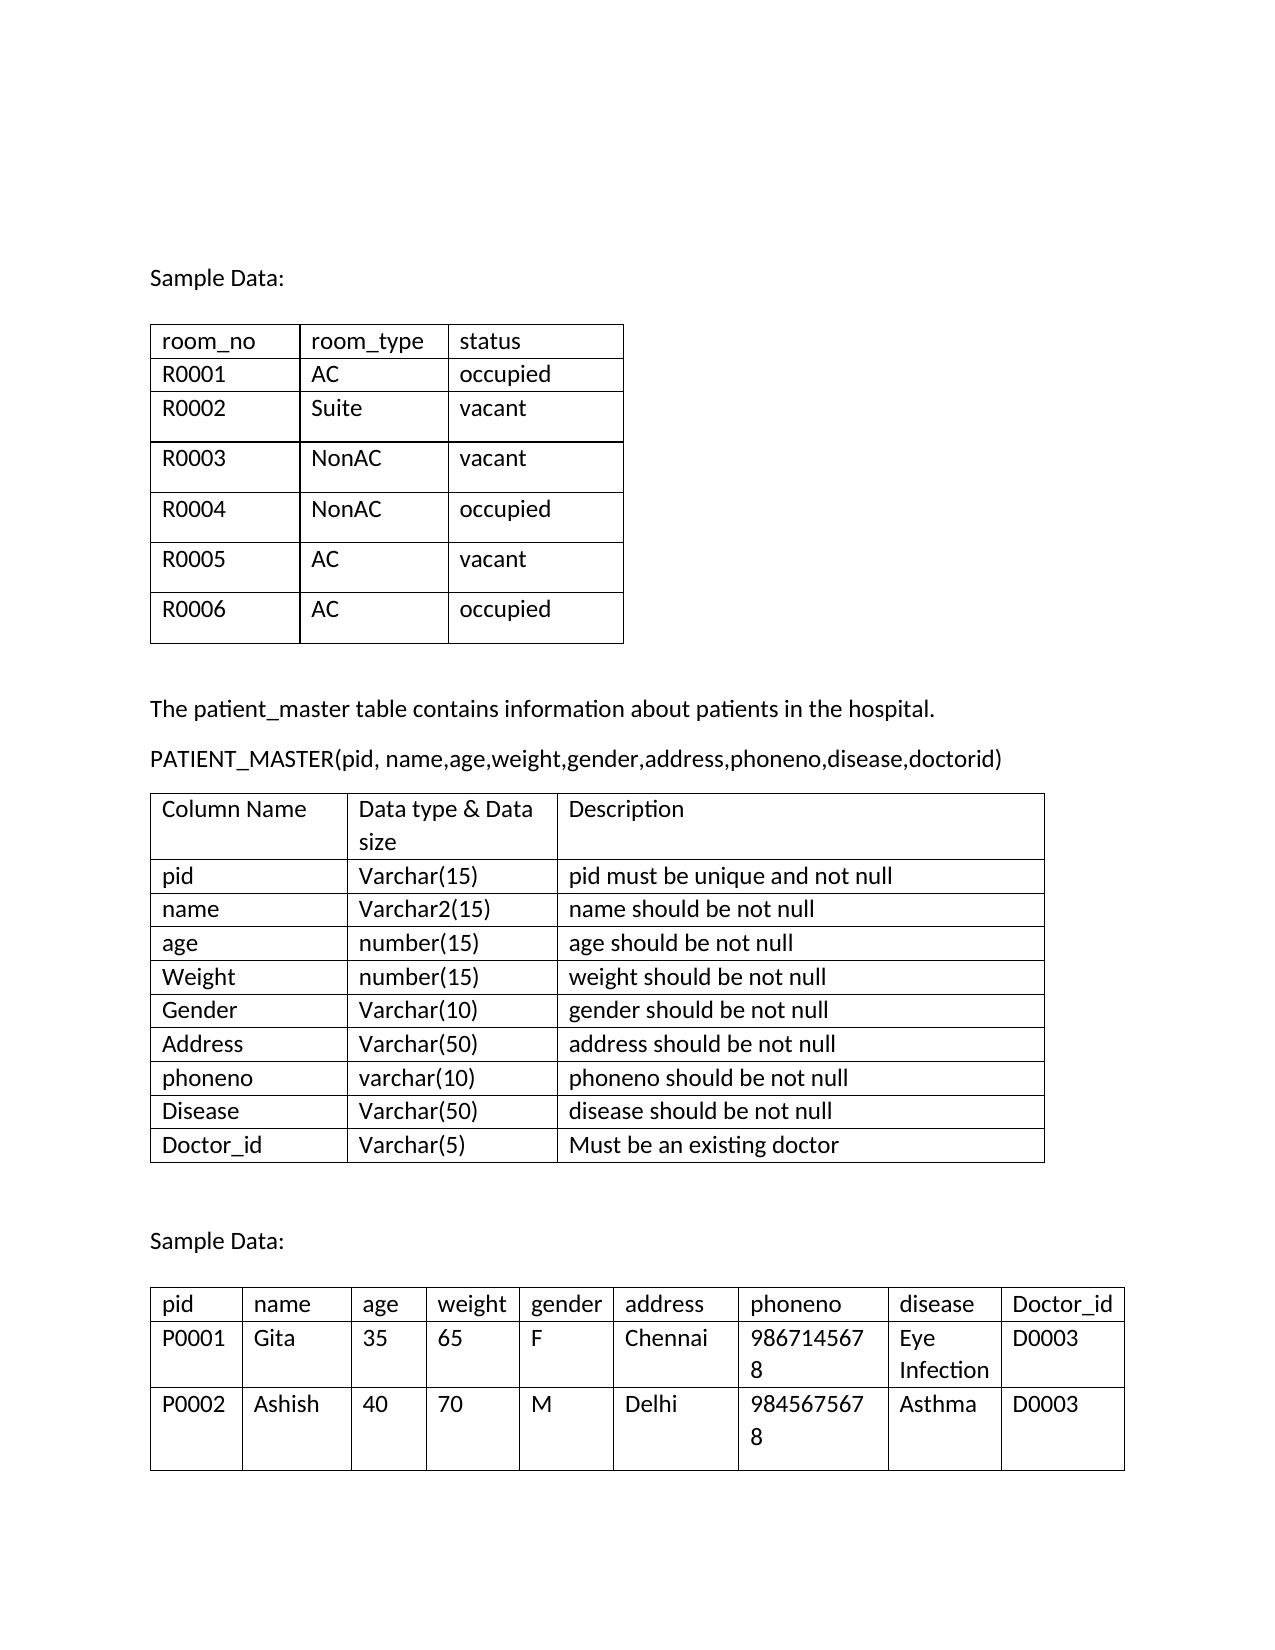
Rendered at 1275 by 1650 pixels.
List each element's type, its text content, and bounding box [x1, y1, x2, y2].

table_cell pid must be unique and not null [558, 860, 1044, 893]
table_cell P0002 [151, 1388, 242, 1470]
table_cell Delhi [614, 1388, 738, 1470]
table_cell M [520, 1388, 613, 1470]
table_cell address should be not null [558, 1028, 1044, 1061]
table_cell AC [301, 543, 448, 592]
table_cell NonAC [301, 493, 448, 542]
table_cell F [520, 1322, 613, 1387]
table_cell R0002 [151, 392, 299, 441]
table_cell name should be not null [558, 894, 1044, 926]
table_cell gender should be not null [558, 995, 1044, 1027]
table_cell occupied [449, 593, 623, 643]
table_cell 40 [352, 1388, 426, 1470]
table_cell Weight [151, 961, 347, 993]
table_header pid [151, 1288, 242, 1321]
table_cell Varchar(50) [348, 1096, 557, 1128]
table_cell 9867145678 [739, 1322, 888, 1387]
table_cell Varchar(5) [348, 1129, 557, 1162]
table_cell Suite [301, 392, 448, 441]
table_header name [243, 1288, 351, 1321]
table_cell AC [301, 593, 448, 643]
text Sample Data: [150, 1225, 1125, 1255]
table_cell 70 [427, 1388, 519, 1470]
table_cell Chennai [614, 1322, 738, 1387]
table_cell Must be an existing doctor [558, 1129, 1044, 1162]
text Sample Data: [150, 262, 1125, 292]
table_cell D0003 [1002, 1388, 1124, 1470]
table_cell 35 [352, 1322, 426, 1387]
table_cell D0003 [1002, 1322, 1124, 1387]
table_cell vacant [449, 392, 623, 441]
table_header phoneno [739, 1288, 888, 1321]
table_cell NonAC [301, 443, 448, 492]
table_cell Varchar2(15) [348, 894, 557, 926]
table_cell age [151, 927, 347, 960]
table_cell Doctor_id [151, 1129, 347, 1162]
table_cell R0003 [151, 443, 299, 492]
table_header weight [427, 1288, 519, 1321]
table_cell weight should be not null [558, 961, 1044, 993]
text The patient_master table contains information about patients in the hospital. [150, 693, 1125, 724]
table_cell Eye Infection [889, 1322, 1001, 1387]
table_cell phoneno should be not null [558, 1062, 1044, 1094]
table_cell Gender [151, 995, 347, 1027]
table_cell age should be not null [558, 927, 1044, 960]
table_cell R0006 [151, 593, 299, 643]
table_cell P0001 [151, 1322, 242, 1387]
table_cell occupied [449, 493, 623, 542]
table_cell AC [301, 359, 448, 391]
table_header room_no [151, 325, 299, 357]
table_cell disease should be not null [558, 1096, 1044, 1128]
table_cell R0005 [151, 543, 299, 592]
table_cell 9845675678 [739, 1388, 888, 1470]
table_header disease [889, 1288, 1001, 1321]
table_header age [352, 1288, 426, 1321]
table_header Description [558, 794, 1044, 859]
text PATIENT_MASTER(pid, name,age,weight,gender,address,phoneno,disease,doctorid) [150, 743, 1125, 773]
table_cell Asthma [889, 1388, 1001, 1470]
table_header address [614, 1288, 738, 1321]
table_cell name [151, 894, 347, 926]
table_header room_type [301, 325, 448, 357]
table_cell pid [151, 860, 347, 893]
table_header status [449, 325, 623, 357]
table_cell number(15) [348, 927, 557, 960]
table_header Data type & Data size [348, 794, 557, 859]
table_cell R0001 [151, 359, 299, 391]
table_header gender [520, 1288, 613, 1321]
table_cell vacant [449, 543, 623, 592]
table_header Column Name [151, 794, 347, 859]
table_cell R0004 [151, 493, 299, 542]
table_cell occupied [449, 359, 623, 391]
table_cell 65 [427, 1322, 519, 1387]
table_cell phoneno [151, 1062, 347, 1094]
table_cell Ashish [243, 1388, 351, 1470]
table_cell Gita [243, 1322, 351, 1387]
table_cell varchar(10) [348, 1062, 557, 1094]
table_cell Varchar(15) [348, 860, 557, 893]
table_cell Varchar(50) [348, 1028, 557, 1061]
table_cell Disease [151, 1096, 347, 1128]
table_cell Address [151, 1028, 347, 1061]
table_cell Varchar(10) [348, 995, 557, 1027]
table_cell number(15) [348, 961, 557, 993]
table_cell vacant [449, 443, 623, 492]
table_header Doctor_id [1002, 1288, 1124, 1321]
